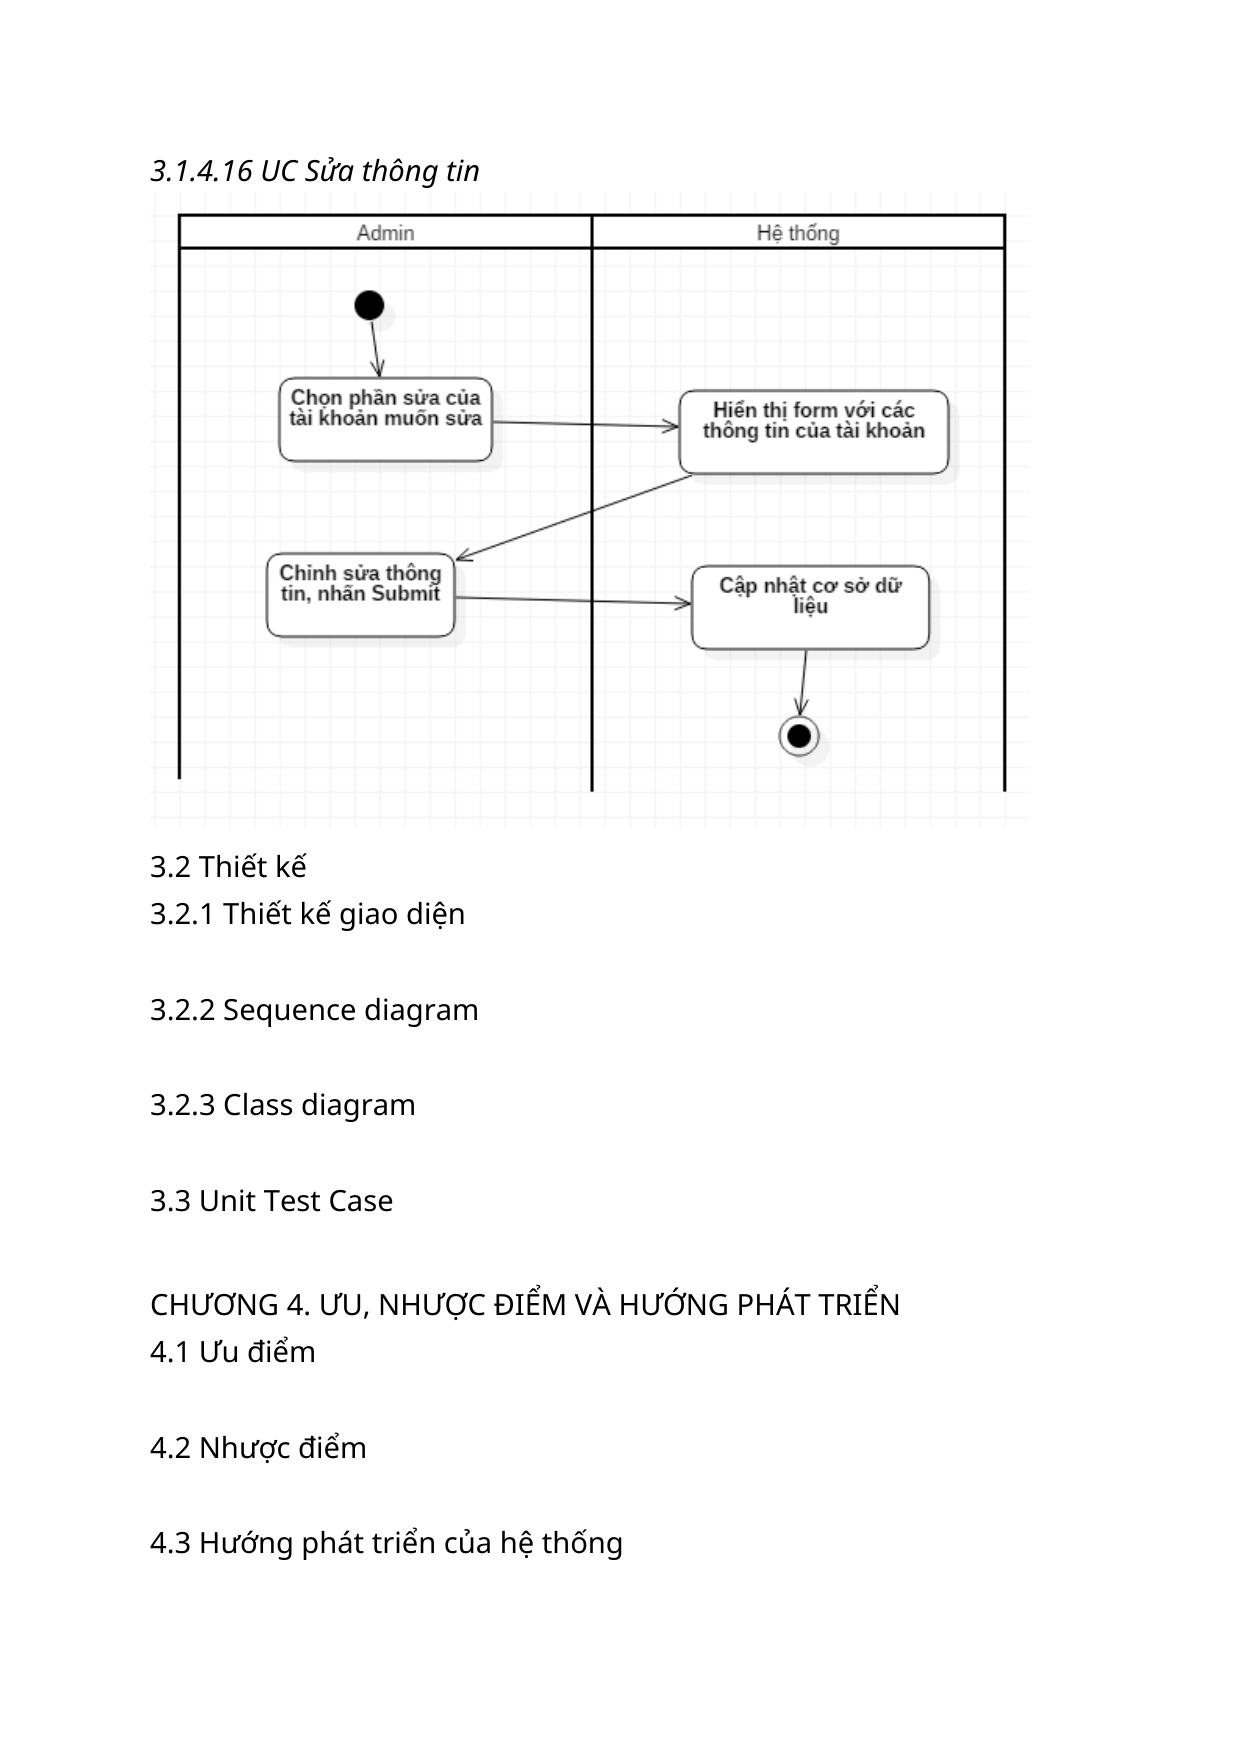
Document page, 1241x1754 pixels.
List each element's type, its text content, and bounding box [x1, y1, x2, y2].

subtitle 3.2.2 Sequence diagram [150, 989, 1090, 1029]
subtitle 3.2.1 Thiết kế giao diện [150, 893, 1090, 933]
subtitle 3.3 Unit Test Case [150, 1180, 1090, 1220]
subtitle 4.3 Hướng phát triển của hệ thống [150, 1522, 1090, 1562]
subtitle 3.1.4.16 UC Sửa thông tin [150, 150, 1090, 190]
subtitle 3.2.3 Class diagram [150, 1085, 1090, 1124]
subtitle 3.2 Thiết kế [150, 846, 1090, 886]
subtitle 4.1 Ưu điểm [150, 1331, 1090, 1371]
picture [150, 192, 1030, 828]
subtitle 4.2 Nhược điểm [150, 1427, 1090, 1467]
subtitle CHƯƠNG 4. ƯU, NHƯỢC ĐIỂM VÀ HƯỚNG PHÁT TRIỂN [150, 1284, 1090, 1324]
